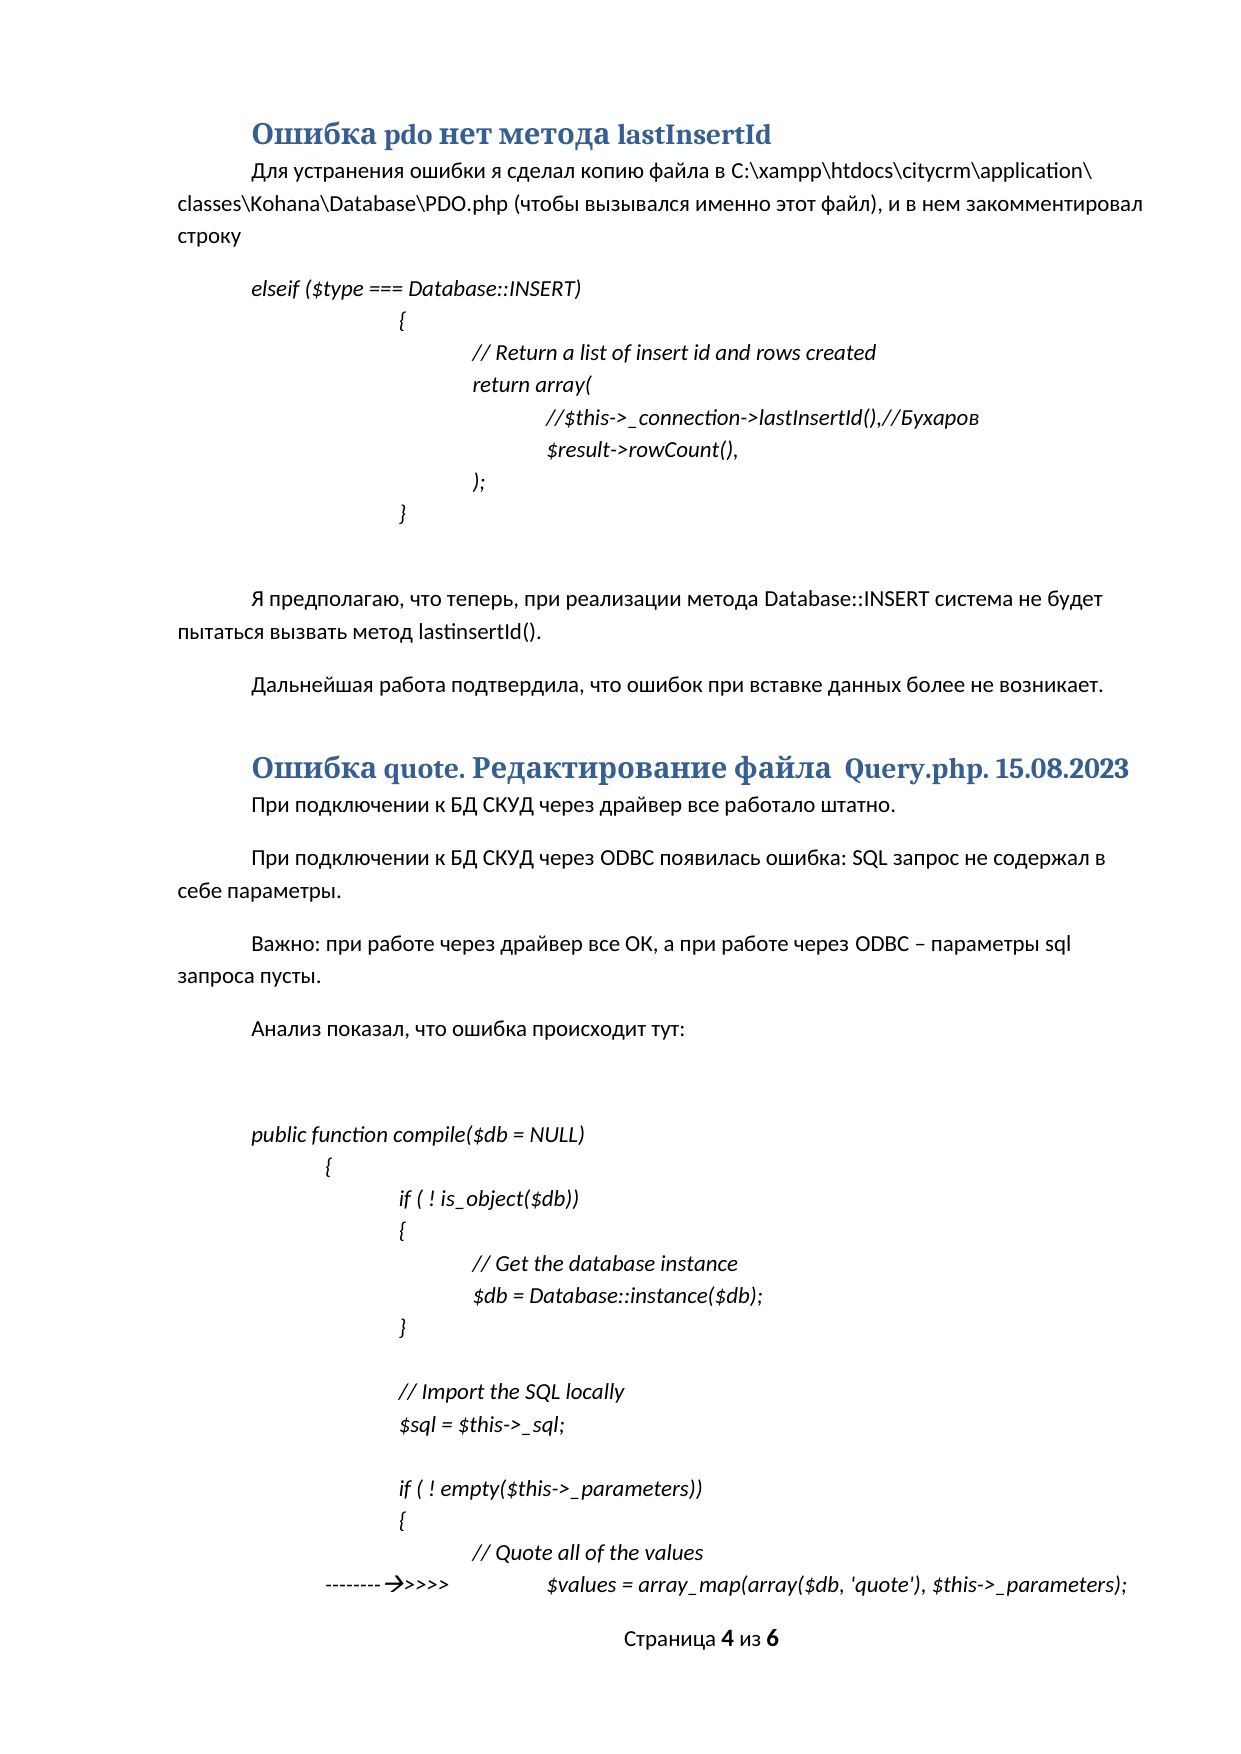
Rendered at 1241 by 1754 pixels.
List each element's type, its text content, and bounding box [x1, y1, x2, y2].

text { [177, 1506, 1152, 1534]
text if ( ! is_object($db)) [177, 1184, 1152, 1212]
text } [177, 499, 1152, 527]
text Для устранения ошибки я сделал копию файла в C:\xampp\htdocs\citycrm\application\classes\Kohana\Database\PDO.php (чтобы вызывался именно этот файл), и в нем закомментировал строку [177, 157, 1152, 249]
text Анализ показал, что ошибка происходит тут: [177, 1014, 1152, 1042]
text Важно: при работе через драйвер все ОК, а при работе через ODBC – параметры sql запроса пусты. [177, 929, 1152, 989]
text } [177, 1313, 1152, 1341]
text // Quote all of the values [177, 1538, 1152, 1566]
text if ( ! empty($this->_parameters)) [177, 1474, 1152, 1502]
text // Import the SQL locally [177, 1377, 1152, 1406]
text // Get the database instance [177, 1249, 1152, 1277]
text { [177, 306, 1152, 334]
text Дальнейшая работа подтвердила, что ошибок при вставке данных более не возникает. [177, 670, 1152, 698]
text $db = Database::instance($db); [177, 1281, 1152, 1309]
text $result->rowCount(), [177, 435, 1152, 463]
text return array( [177, 371, 1152, 399]
subtitle Ошибка quote. Редактирование файла Query.php. 15.08.2023 [177, 752, 1152, 786]
text elseif ($type === Database::INSERT) [177, 274, 1152, 302]
text public function compile($db = NULL) [177, 1120, 1152, 1148]
text //$this->_connection->lastInsertId(),//Бухаров [177, 403, 1152, 431]
text // Return a list of insert id and rows created [177, 338, 1152, 366]
subtitle Ошибка pdo нет метода lastInsertId [177, 118, 1152, 152]
text $sql = $this->_sql; [177, 1410, 1152, 1438]
text Я предполагаю, что теперь, при реализации метода Database::INSERT система не будет пытаться вызвать метод lastinsertId(). [177, 584, 1152, 645]
text ); [177, 467, 1152, 495]
text { [177, 1152, 1152, 1180]
text { [177, 1217, 1152, 1244]
text При подключении к БД СКУД через ODBC появилась ошибка: SQL запрос не содержал в себе параметры. [177, 843, 1152, 904]
text -------->>>> $values = array_map(array($db, 'quote'), $this->_parameters); [177, 1571, 1152, 1599]
text При подключении к БД СКУД через драйвер все работало штатно. [177, 791, 1152, 818]
